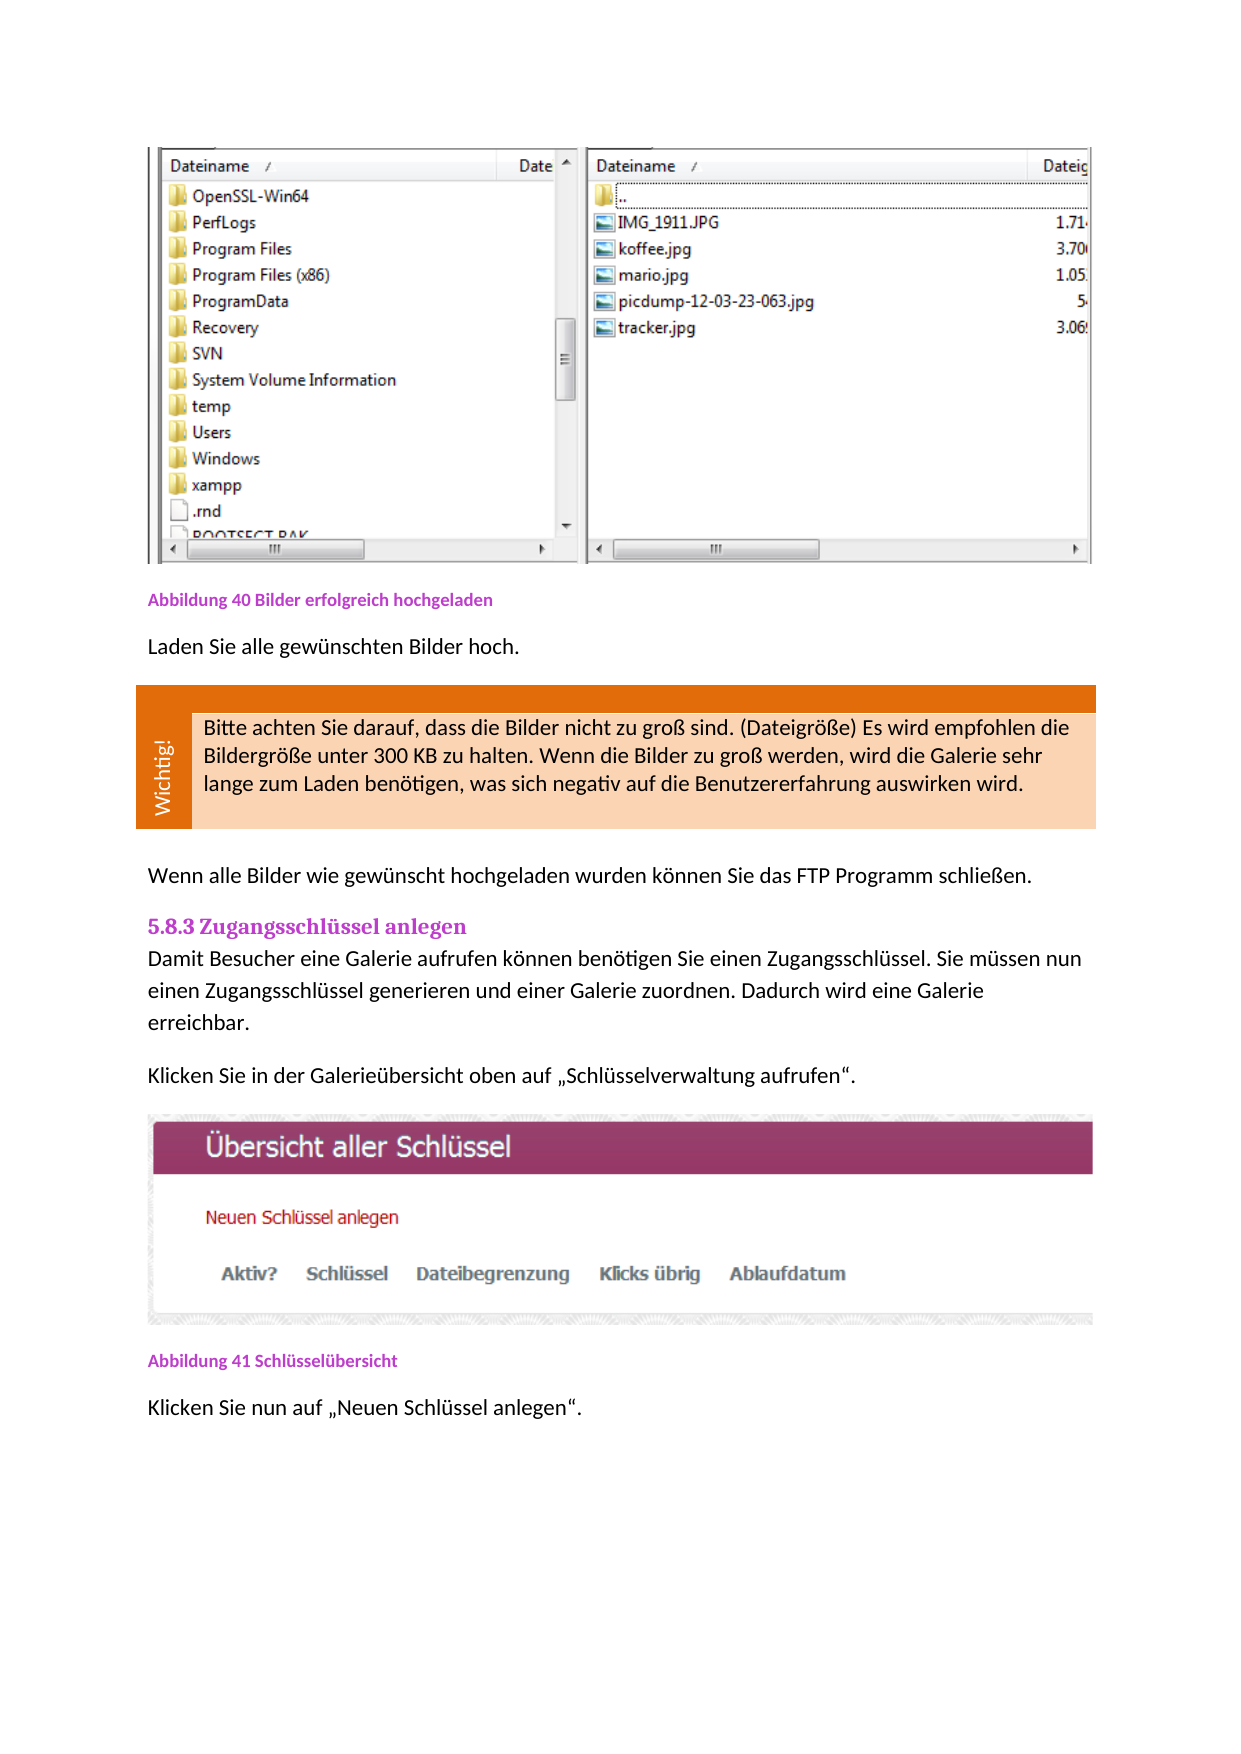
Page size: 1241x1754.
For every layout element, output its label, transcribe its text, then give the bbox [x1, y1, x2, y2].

table_header Wichtig! [136, 685, 192, 829]
table_header [192, 685, 1096, 713]
text Wenn alle Bilder wie gewünscht hochgeladen wurden können Sie das FTP Programm schließen. [148, 829, 1093, 889]
picture [147, 1114, 1093, 1325]
text Abbildung 40 Bilder erfolgreich hochgeladen [148, 589, 1093, 612]
text Laden Sie alle gewünschten Bilder hoch. [148, 632, 1093, 660]
table_cell Bitte achten Sie darauf, dass die Bilder nicht zu groß sind. (Dateigröße) Es wird empfohlen die Bildergröße unter 300 KB zu halten. Wenn die Bilder zu groß werden, wird die Galerie sehr lange zum Laden benötigen, was sich negativ auf die Benutzererfahrung auswirken wird. [192, 714, 1096, 829]
text Klicken Sie in der Galerieübersicht oben auf „Schlüsselverwaltung aufrufen“. [148, 1062, 1093, 1089]
text Damit Besucher eine Galerie aufrufen können benötigen Sie einen Zugangsschlüssel. Sie müssen nun einen Zugangsschlüssel generieren und einer Galerie zuordnen. Dadurch wird eine Galerie erreichbar. [148, 944, 1093, 1037]
picture [147, 147, 1093, 564]
subtitle 5.8.3 Zugangsschlüssel anlegen [148, 914, 1093, 940]
text Klicken Sie nun auf „Neuen Schlüssel anlegen“. [148, 1393, 1093, 1421]
text Abbildung 41 Schlüsselübersicht [148, 1350, 1093, 1373]
